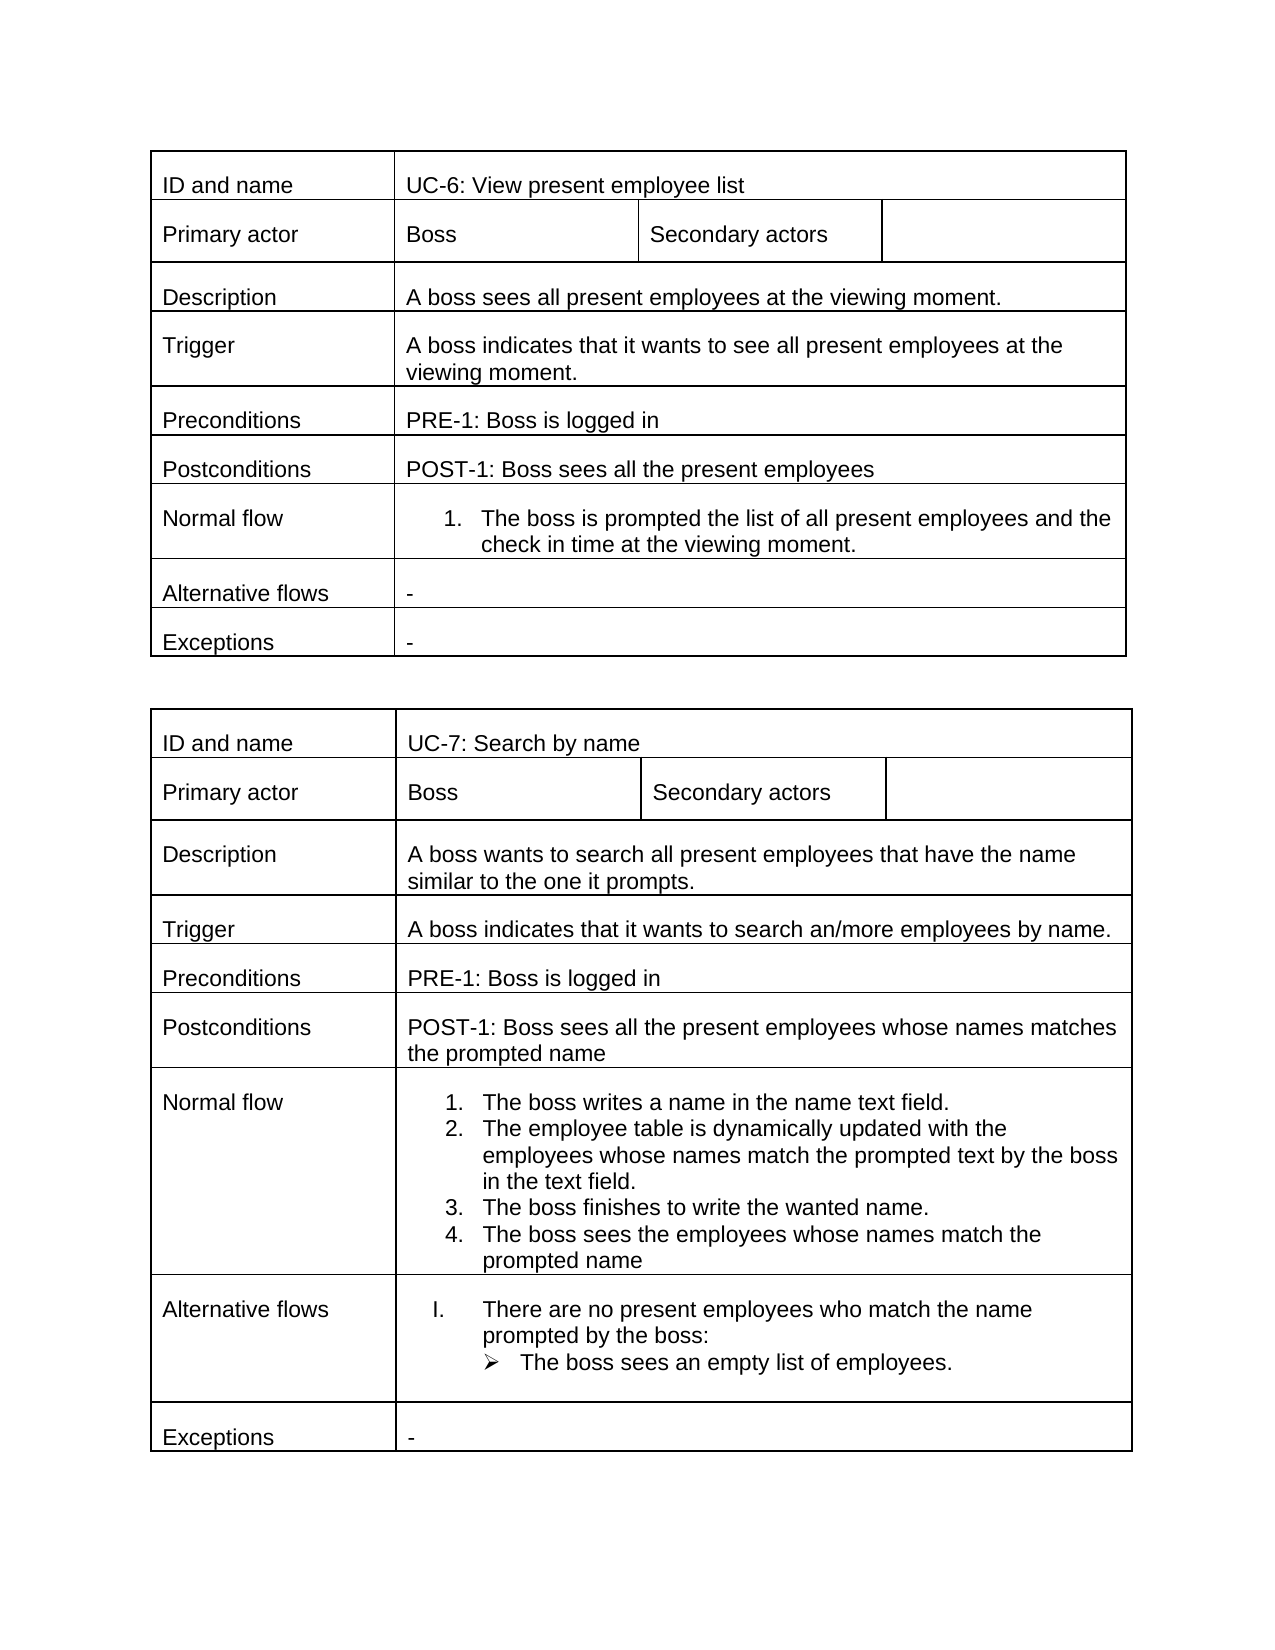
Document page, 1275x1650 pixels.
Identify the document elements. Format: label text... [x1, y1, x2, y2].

table_header UC-7: Search by name [397, 710, 1131, 757]
table_cell Postconditions [152, 993, 395, 1067]
table_header ID and name [152, 710, 395, 757]
table_cell Normal flow [152, 1068, 395, 1273]
table_cell Description [152, 821, 395, 894]
table_cell Boss [395, 200, 638, 261]
table_cell Description [152, 263, 394, 310]
table_cell There are no present employees who match the name prompted by the boss: The boss sees an empty list of employees. [397, 1275, 1131, 1401]
table_cell - [397, 1403, 1131, 1450]
table_cell Trigger [152, 896, 395, 943]
table_cell Secondary actors [639, 200, 881, 261]
table_cell POST-1: Boss sees all the present employees [395, 436, 1125, 483]
table_header UC-6: View present employee list [395, 152, 1125, 199]
table_cell Secondary actors [642, 758, 885, 819]
table_cell - [395, 559, 1125, 606]
table_cell A boss indicates that it wants to see all present employees at the viewing moment. [395, 312, 1125, 385]
table_cell A boss indicates that it wants to search an/more employees by name. [397, 896, 1131, 943]
table_cell Alternative flows [152, 1275, 395, 1401]
table_cell [883, 200, 1125, 261]
table_cell Exceptions [152, 1403, 395, 1450]
table_cell The boss writes a name in the name text field. The employee table is dynamically updated with the employees whose names match the prompted text by the boss in the text field. The boss finishes to write the wanted name. The boss sees the employees whose names match the prompted name [397, 1068, 1131, 1273]
table_cell Preconditions [152, 944, 395, 991]
table_cell A boss sees all present employees at the viewing moment. [395, 263, 1125, 310]
table_cell PRE-1: Boss is logged in [397, 944, 1131, 991]
table_cell Normal flow [152, 484, 394, 558]
table_cell [887, 758, 1131, 819]
table_cell Exceptions [152, 608, 394, 655]
table_cell PRE-1: Boss is logged in [395, 387, 1125, 434]
table_cell Postconditions [152, 436, 394, 483]
table_cell Primary actor [152, 758, 395, 819]
table_cell The boss is prompted the list of all present employees and the check in time at the viewing moment. [395, 484, 1125, 558]
table_cell - [395, 608, 1125, 655]
table_header ID and name [152, 152, 394, 199]
table_cell Boss [397, 758, 640, 819]
table_cell Trigger [152, 312, 394, 385]
table_cell Primary actor [152, 200, 394, 261]
table_cell Alternative flows [152, 559, 394, 606]
table_cell Preconditions [152, 387, 394, 434]
table_cell A boss wants to search all present employees that have the name similar to the one it prompts. [397, 821, 1131, 894]
table_cell POST-1: Boss sees all the present employees whose names matches the prompted name [397, 993, 1131, 1067]
